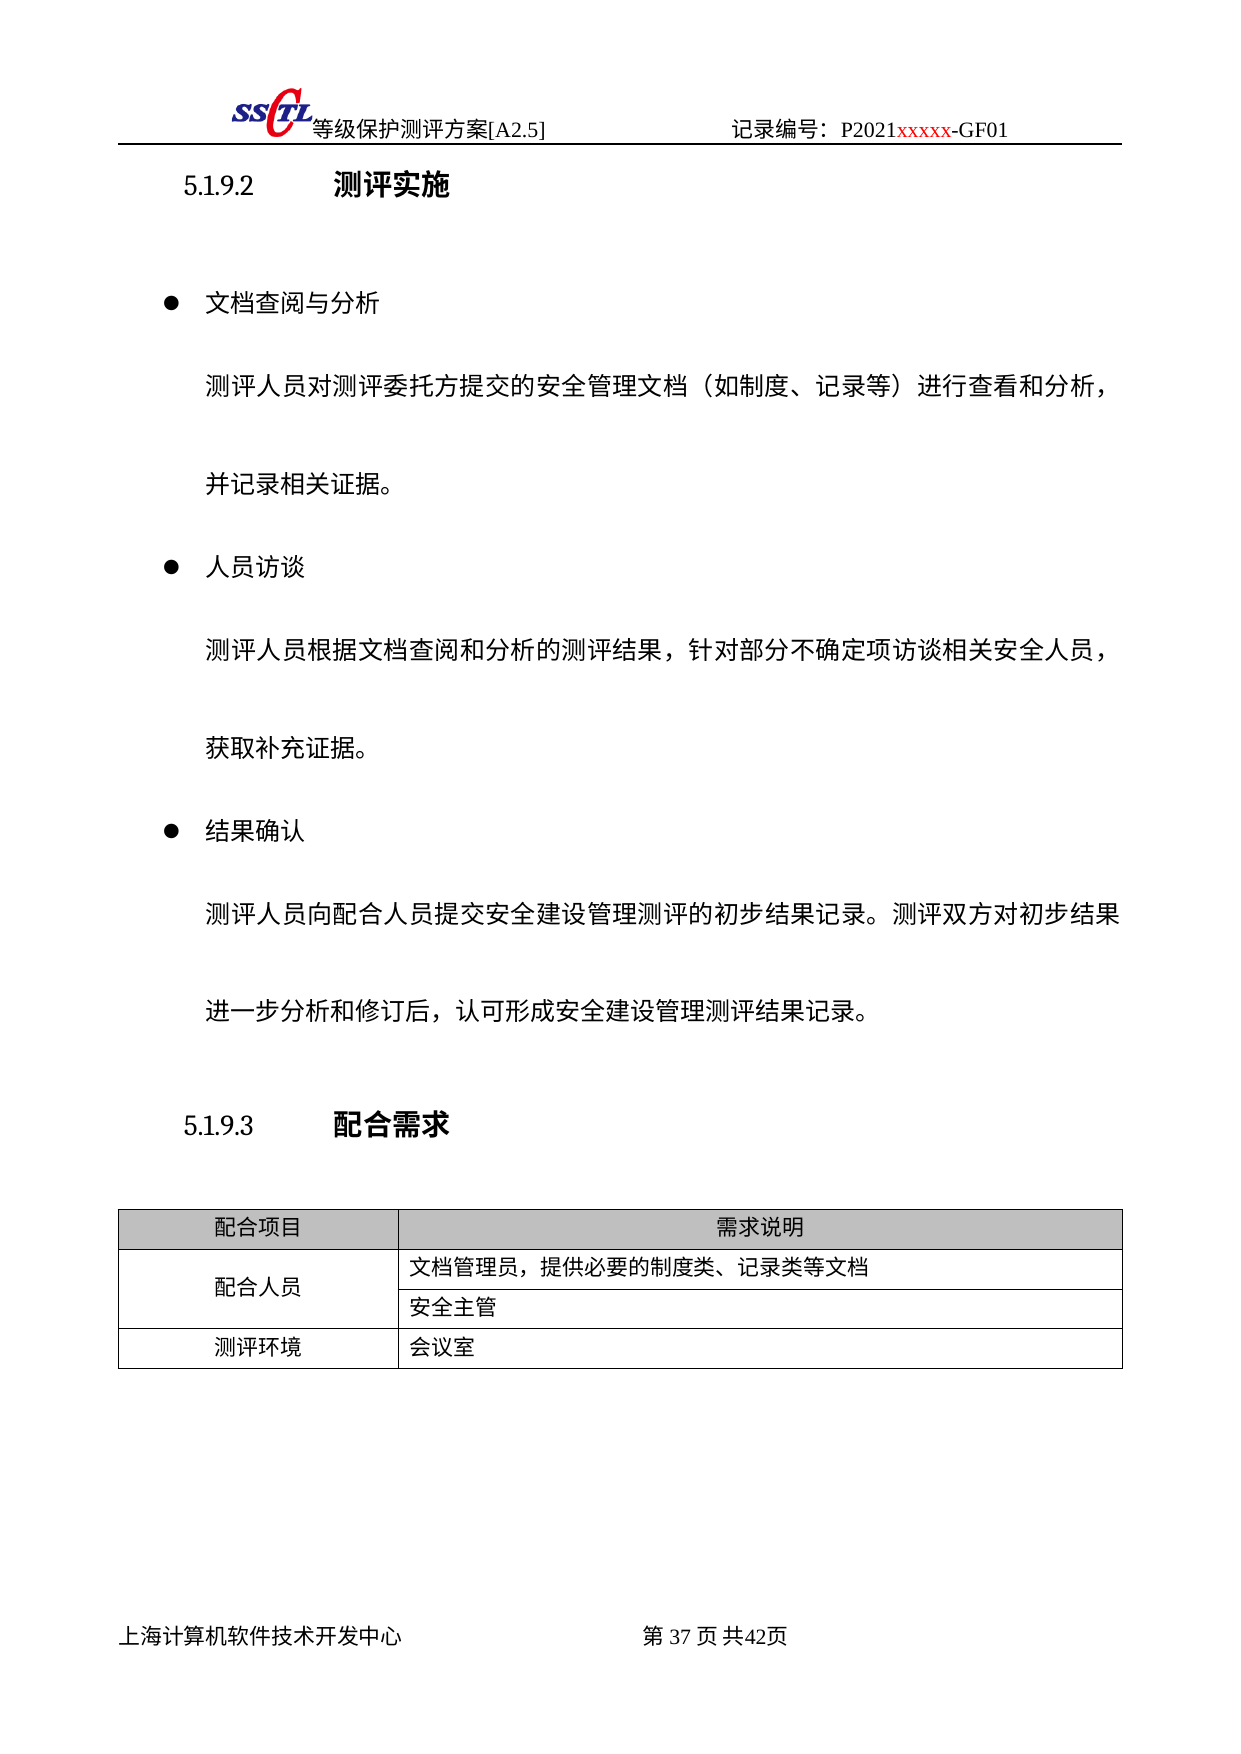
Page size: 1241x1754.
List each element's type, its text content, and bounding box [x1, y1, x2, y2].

list 人员访谈 [162, 533, 1122, 598]
text 测评人员根据文档查阅和分析的测评结果，针对部分不确定项访谈相关安全人员，获取补充证据。 [206, 616, 1122, 779]
table_header 配合项目 [119, 1210, 398, 1249]
table_cell 文档管理员，提供必要的制度类、记录类等文档 [399, 1250, 1122, 1288]
table_header 需求说明 [399, 1210, 1122, 1249]
table_cell 会议室 [399, 1329, 1122, 1368]
subtitle 测评实施 [184, 150, 1122, 215]
subtitle 配合需求 [184, 1090, 1122, 1155]
table_cell 安全主管 [399, 1290, 1122, 1328]
picture [231, 88, 313, 137]
list 结果确认 [162, 797, 1122, 862]
table_cell 配合人员 [119, 1250, 398, 1328]
table_cell 测评环境 [119, 1329, 398, 1368]
text 测评人员向配合人员提交安全建设管理测评的初步结果记录。测评双方对初步结果进一步分析和修订后，认可形成安全建设管理测评结果记录。 [206, 880, 1122, 1042]
list 文档查阅与分析 [162, 269, 1122, 334]
text 测评人员对测评委托方提交的安全管理文档（如制度、记录等）进行查看和分析，并记录相关证据。 [206, 352, 1122, 515]
